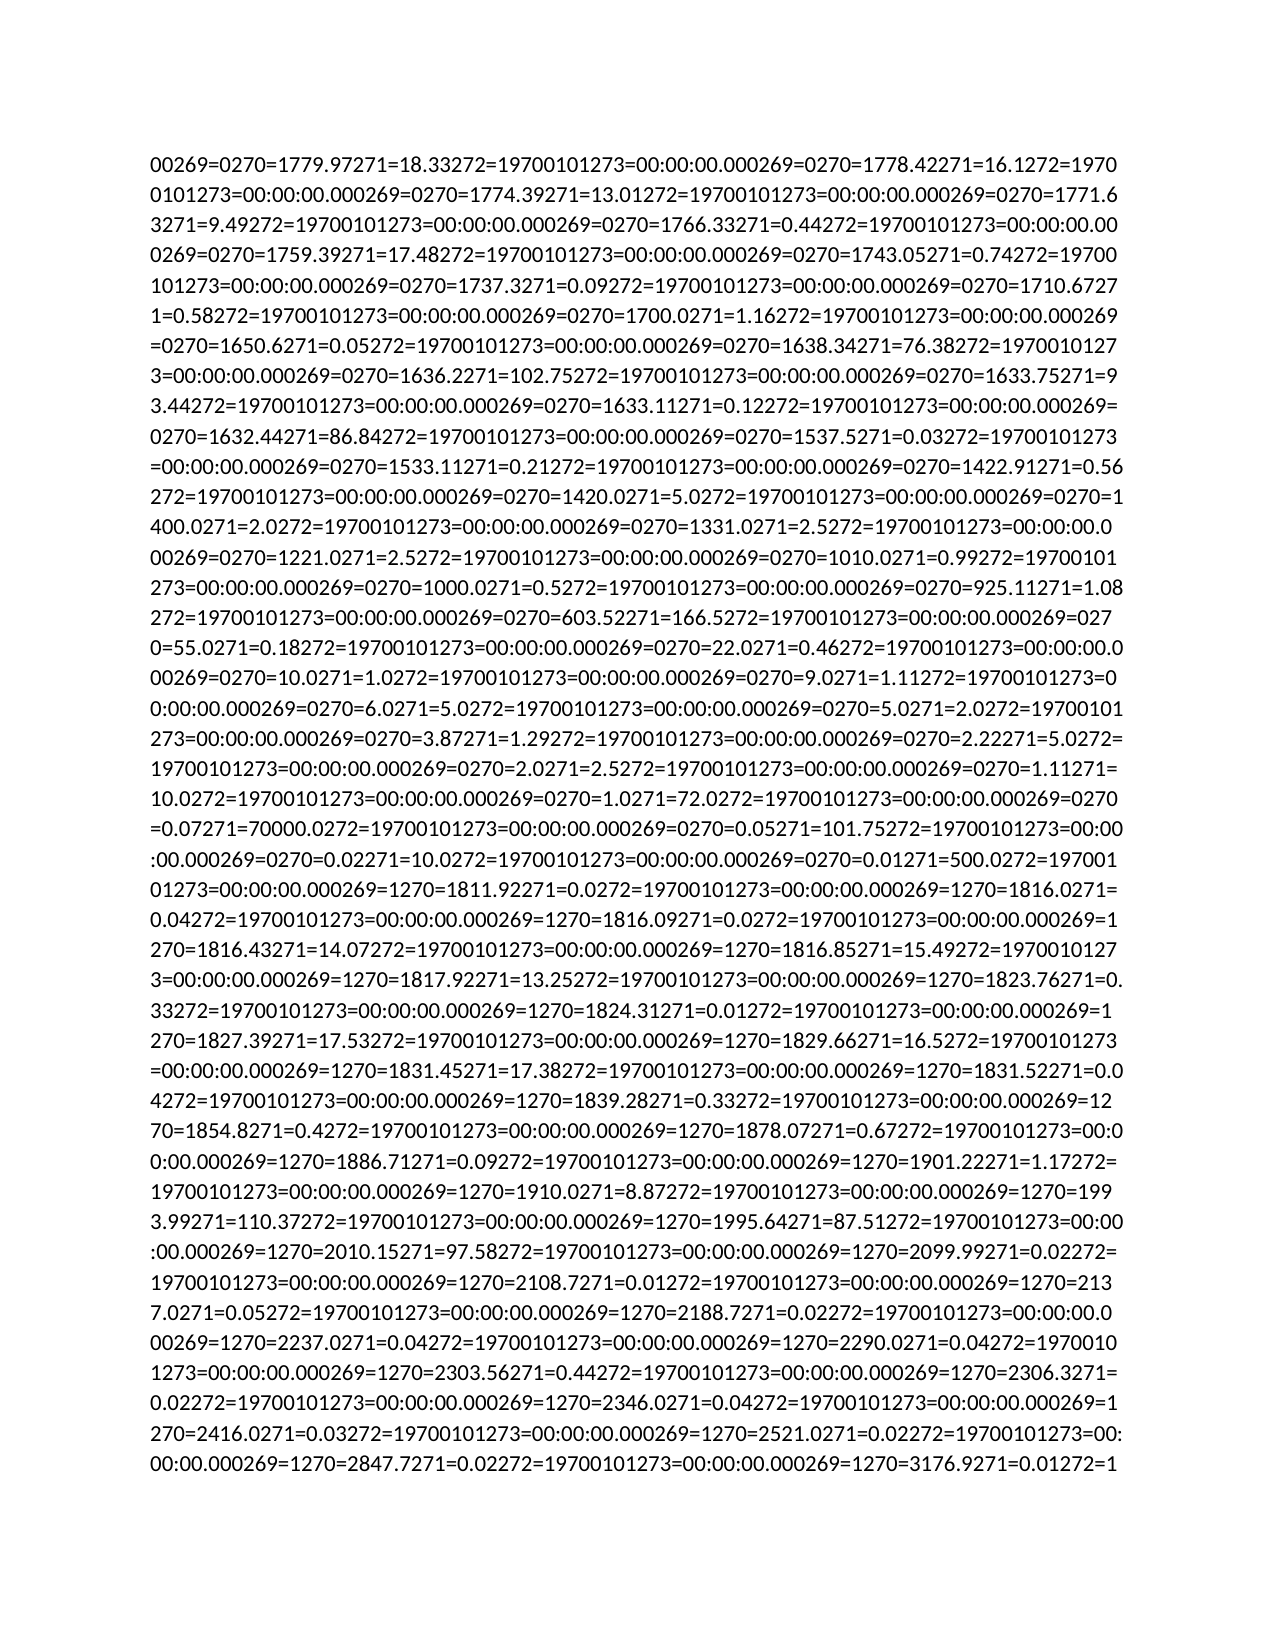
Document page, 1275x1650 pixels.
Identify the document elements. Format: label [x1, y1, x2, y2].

text [150, 150, 1125, 1477]
